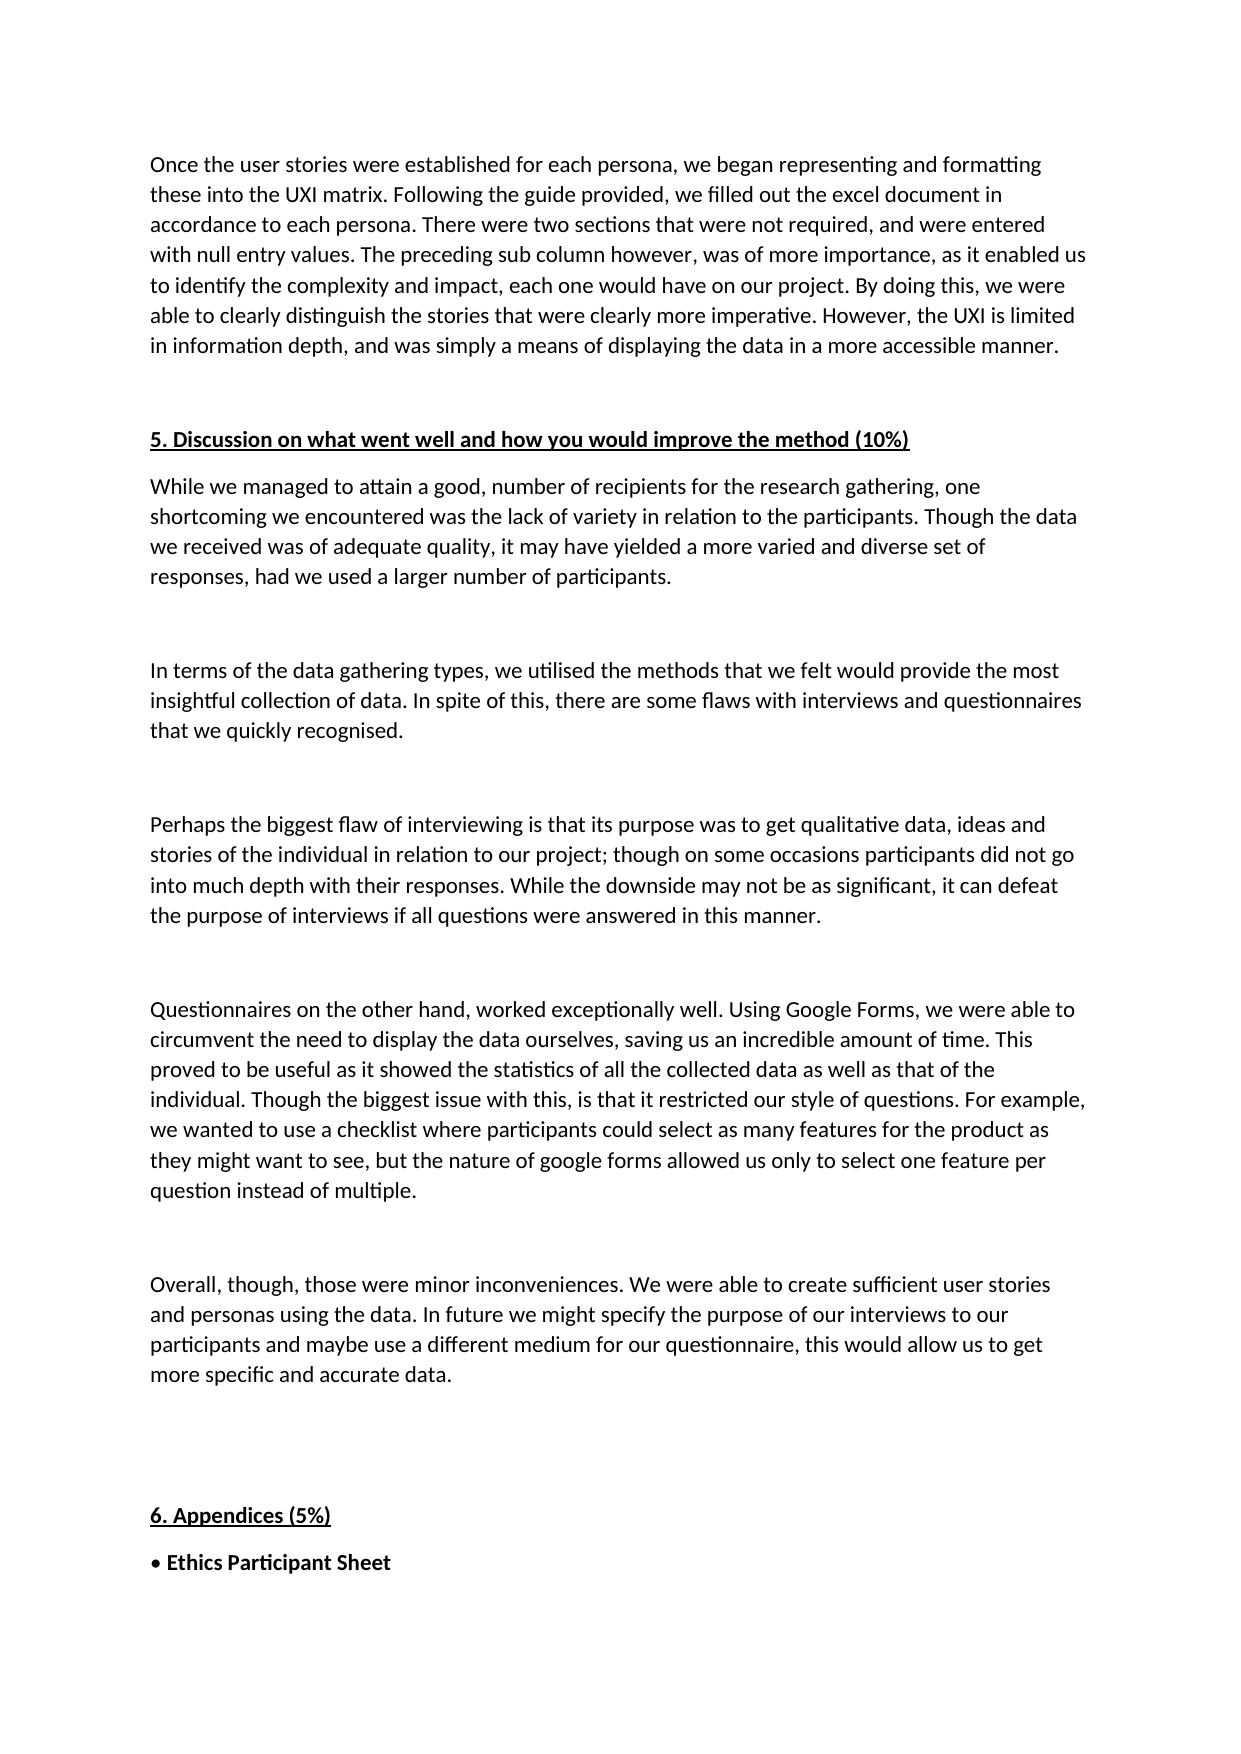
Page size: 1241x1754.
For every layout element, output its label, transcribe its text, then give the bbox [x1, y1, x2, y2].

text 5. Discussion on what went well and how you would improve the method (10%) [150, 425, 1090, 453]
text While we managed to attain a good, number of recipients for the research gathering, one shortcoming we encountered was the lack of variety in relation to the participants. Though the data we received was of adequate quality, it may have yielded a more varied and diverse set of responses, had we used a larger number of participants. [150, 472, 1090, 591]
text 6. Appendices (5%) [150, 1501, 1090, 1529]
text Overall, though, those were minor inconveniences. We were able to create sufficient user stories and personas using the data. In future we might specify the purpose of our interviews to our participants and maybe use a different medium for our questionnaire, this would allow us to get more specific and accurate data. [150, 1270, 1090, 1388]
text Questionnaires on the other hand, worked exceptionally well. Using Google Forms, we were able to circumvent the need to display the data ourselves, saving us an incredible amount of time. This proved to be useful as it showed the statistics of all the collected data as well as that of the individual. Though the biggest issue with this, is that it restricted our style of questions. For example, we wanted to use a checklist where participants could select as many features for the product as they might want to see, but the nature of google forms allowed us only to select one feature per question instead of multiple. [150, 995, 1090, 1204]
text Perhaps the biggest flaw of interviewing is that its purpose was to get qualitative data, ideas and stories of the individual in relation to our project; though on some occasions participants did not go into much depth with their responses. While the downside may not be as significant, it can defeat the purpose of interviews if all questions were answered in this manner. [150, 810, 1090, 929]
text • Ethics Participant Sheet [150, 1548, 1090, 1576]
text Once the user stories were established for each persona, we began representing and formatting these into the UXI matrix. Following the guide provided, we filled out the excel document in accordance to each persona. There were two sections that were not required, and were entered with null entry values. The preceding sub column however, was of more importance, as it enabled us to identify the complexity and impact, each one would have on our project. By doing this, we were able to clearly distinguish the stories that were clearly more imperative. However, the UXI is limited in information depth, and was simply a means of displaying the data in a more accessible manner. [150, 150, 1090, 359]
text In terms of the data gathering types, we utilised the methods that we felt would provide the most insightful collection of data. In spite of this, there are some flaws with interviews and questionnaires that we quickly recognised. [150, 656, 1090, 745]
